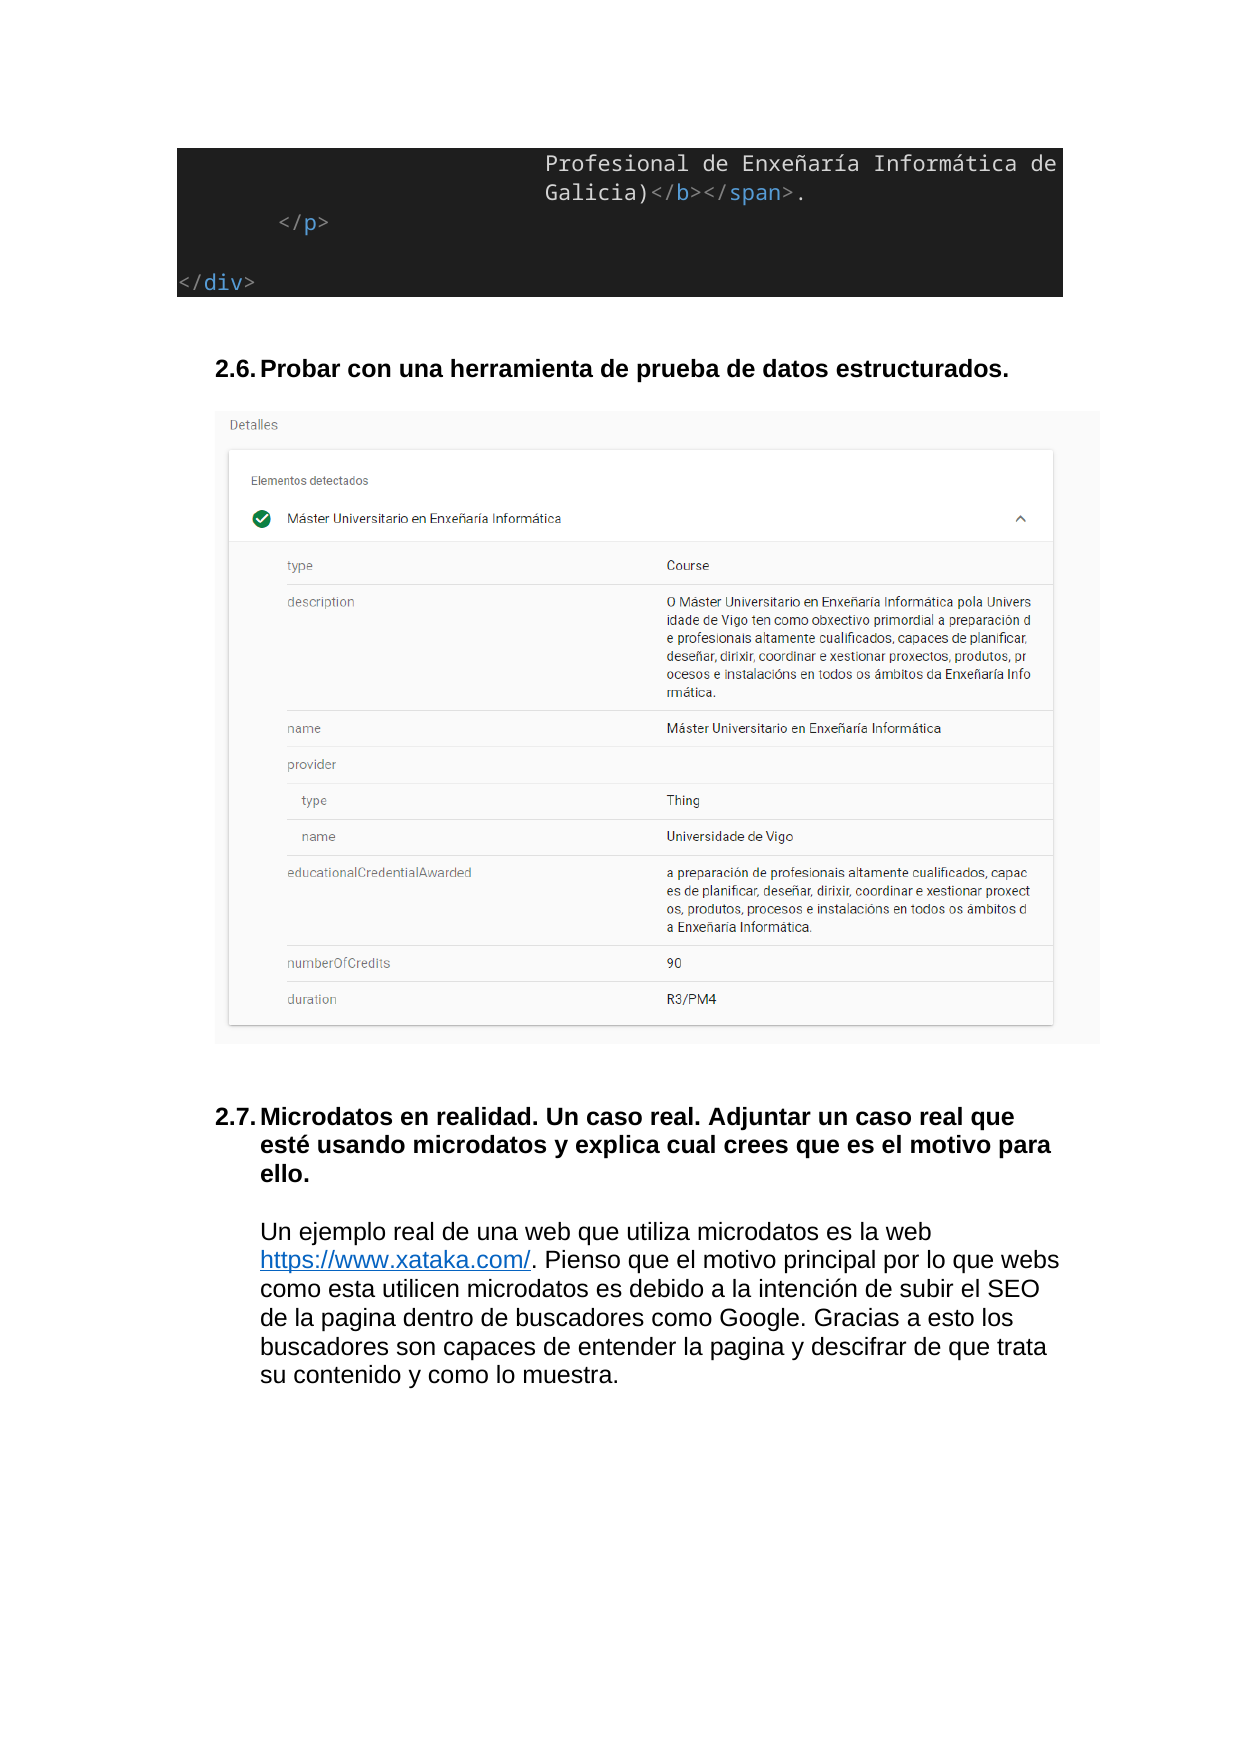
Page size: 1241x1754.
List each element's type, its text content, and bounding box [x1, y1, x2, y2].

picture [214, 411, 1100, 1044]
text </div> [177, 267, 1063, 297]
list Microdatos en realidad. Un caso real. Adjuntar un caso real que esté usando microdatos y explica cual crees que es el motivo para ello. [215, 1102, 1063, 1188]
text Galicia)</b></span>. [177, 177, 1063, 207]
text </p> [177, 207, 1063, 237]
list Probar con una herramienta de prueba de datos estructurados. [215, 354, 1063, 383]
text Profesional de Enxeñaría Informática de [177, 148, 1063, 177]
list Un ejemplo real de una web que utiliza microdatos es la web https://www.xataka.com/. Pienso que el motivo principal por lo que webs como esta utilicen microdatos es debido a la intención de subir el SEO de la pagina dentro de buscadores como Google. Gracias a esto los buscadores son capaces de entender la pagina y descifrar de que trata su contenido y como lo muestra. [260, 1217, 1063, 1389]
